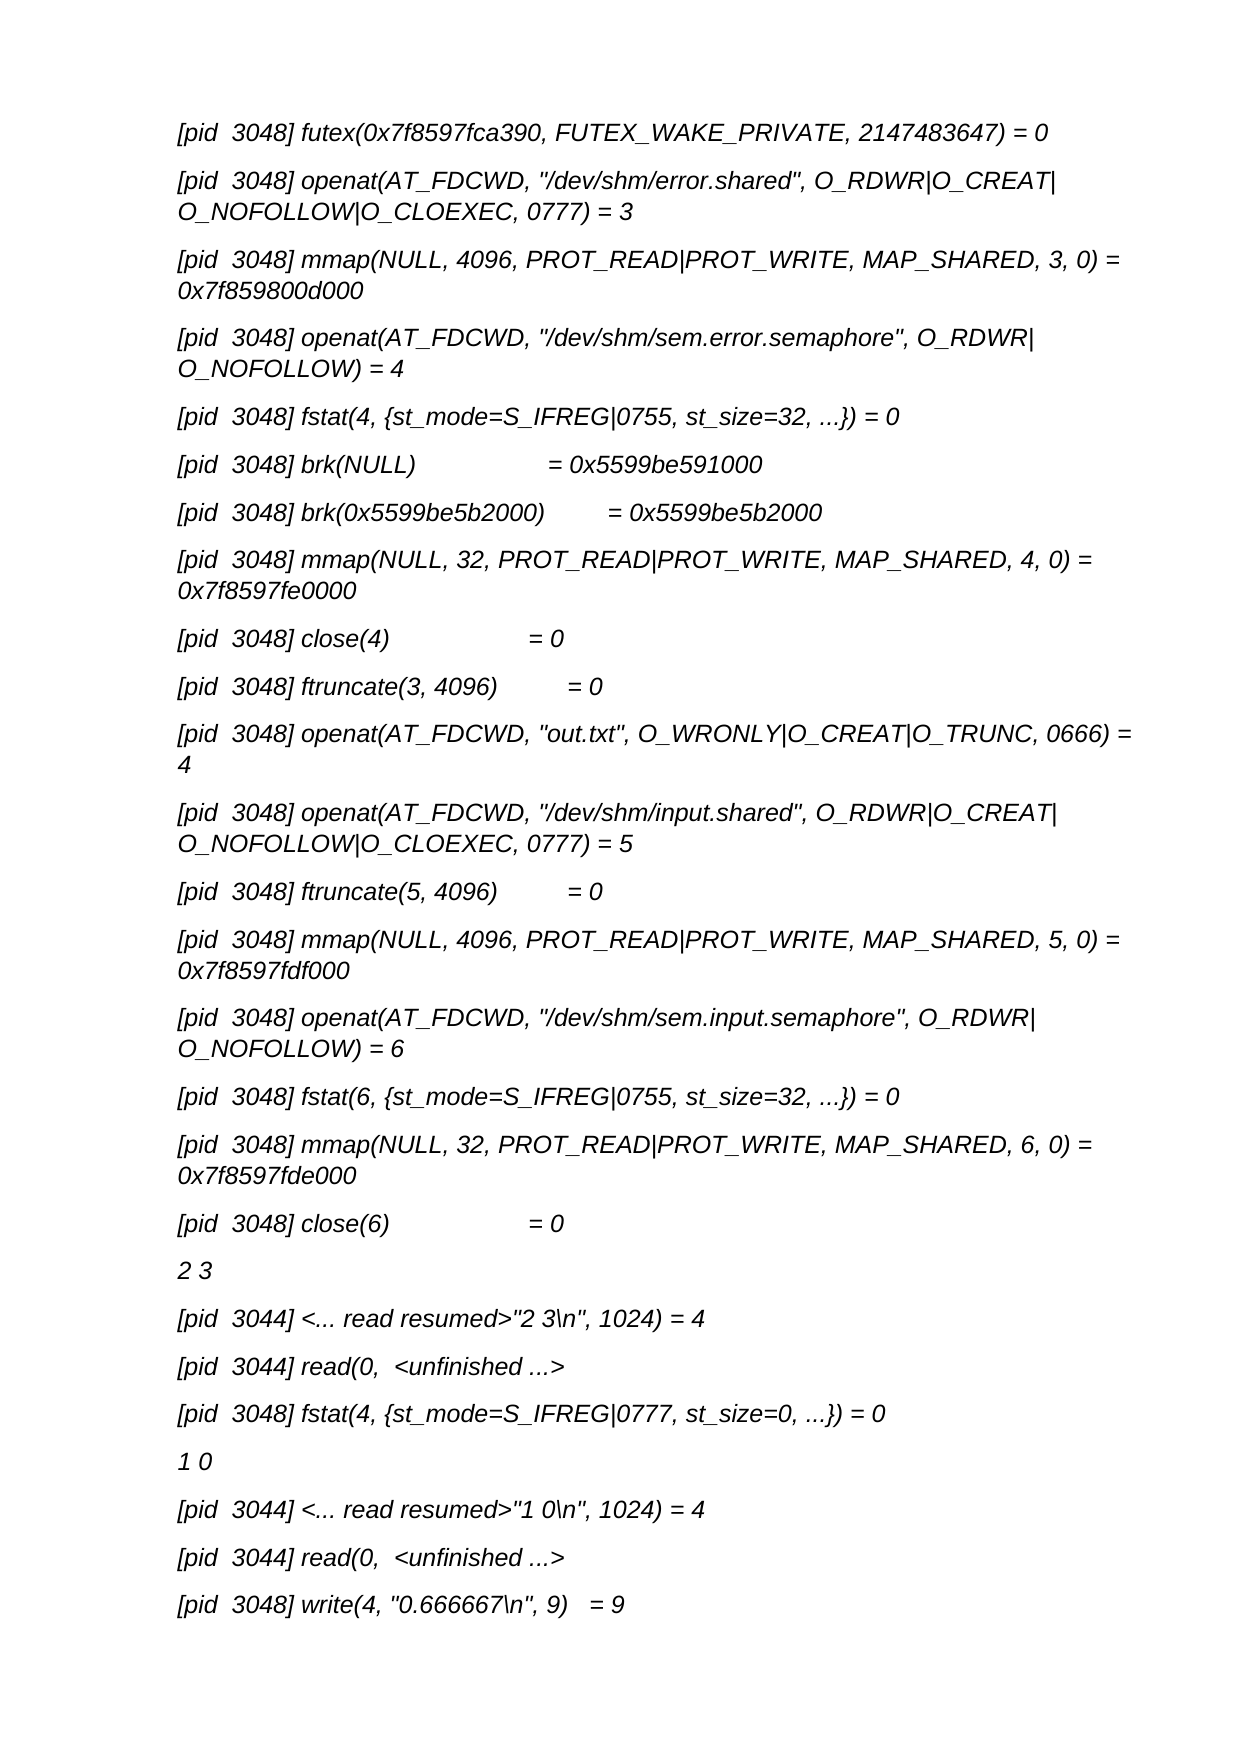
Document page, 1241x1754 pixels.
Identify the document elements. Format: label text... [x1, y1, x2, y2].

text [pid 3048] close(4) = 0 [177, 624, 1152, 653]
text [pid 3048] fstat(4, {st_mode=S_IFREG|0777, st_size=0, ...}) = 0 [177, 1399, 1152, 1428]
text [pid 3048] fstat(6, {st_mode=S_IFREG|0755, st_size=32, ...}) = 0 [177, 1082, 1152, 1111]
text [pid 3048] mmap(NULL, 4096, PROT_READ|PROT_WRITE, MAP_SHARED, 5, 0) = 0x7f8597fdf000 [177, 924, 1152, 984]
text [pid 3048] openat(AT_FDCWD, "out.txt", O_WRONLY|O_CREAT|O_TRUNC, 0666) = 4 [177, 719, 1152, 779]
text 2 3 [177, 1256, 1152, 1285]
text [pid 3048] openat(AT_FDCWD, "/dev/shm/input.shared", O_RDWR|O_CREAT|O_NOFOLLOW|O_CLOEXEC, 0777) = 5 [177, 798, 1152, 858]
text [pid 3048] write(4, "0.666667\n", 9) = 9 [177, 1590, 1152, 1619]
text [pid 3048] ftruncate(5, 4096) = 0 [177, 877, 1152, 906]
text [pid 3044] read(0, <unfinished ...> [177, 1352, 1152, 1380]
text [pid 3048] ftruncate(3, 4096) = 0 [177, 672, 1152, 700]
text [pid 3048] openat(AT_FDCWD, "/dev/shm/sem.input.semaphore", O_RDWR|O_NOFOLLOW) = 6 [177, 1003, 1152, 1063]
text [pid 3044] read(0, <unfinished ...> [177, 1542, 1152, 1571]
text [pid 3044] <... read resumed>"2 3\n", 1024) = 4 [177, 1304, 1152, 1333]
text [pid 3048] openat(AT_FDCWD, "/dev/shm/sem.error.semaphore", O_RDWR|O_NOFOLLOW) = 4 [177, 323, 1152, 383]
text 1 0 [177, 1447, 1152, 1476]
text [pid 3048] openat(AT_FDCWD, "/dev/shm/error.shared", O_RDWR|O_CREAT|O_NOFOLLOW|O_CLOEXEC, 0777) = 3 [177, 166, 1152, 226]
text [pid 3044] <... read resumed>"1 0\n", 1024) = 4 [177, 1495, 1152, 1523]
text [pid 3048] mmap(NULL, 32, PROT_READ|PROT_WRITE, MAP_SHARED, 4, 0) = 0x7f8597fe0000 [177, 545, 1152, 605]
text [pid 3048] fstat(4, {st_mode=S_IFREG|0755, st_size=32, ...}) = 0 [177, 402, 1152, 431]
text [pid 3048] mmap(NULL, 32, PROT_READ|PROT_WRITE, MAP_SHARED, 6, 0) = 0x7f8597fde000 [177, 1130, 1152, 1189]
text [pid 3048] mmap(NULL, 4096, PROT_READ|PROT_WRITE, MAP_SHARED, 3, 0) = 0x7f859800d000 [177, 244, 1152, 304]
text [pid 3048] futex(0x7f8597fca390, FUTEX_WAKE_PRIVATE, 2147483647) = 0 [177, 118, 1152, 147]
text [pid 3048] brk(NULL) = 0x5599be591000 [177, 450, 1152, 478]
text [pid 3048] close(6) = 0 [177, 1208, 1152, 1237]
text [pid 3048] brk(0x5599be5b2000) = 0x5599be5b2000 [177, 497, 1152, 526]
